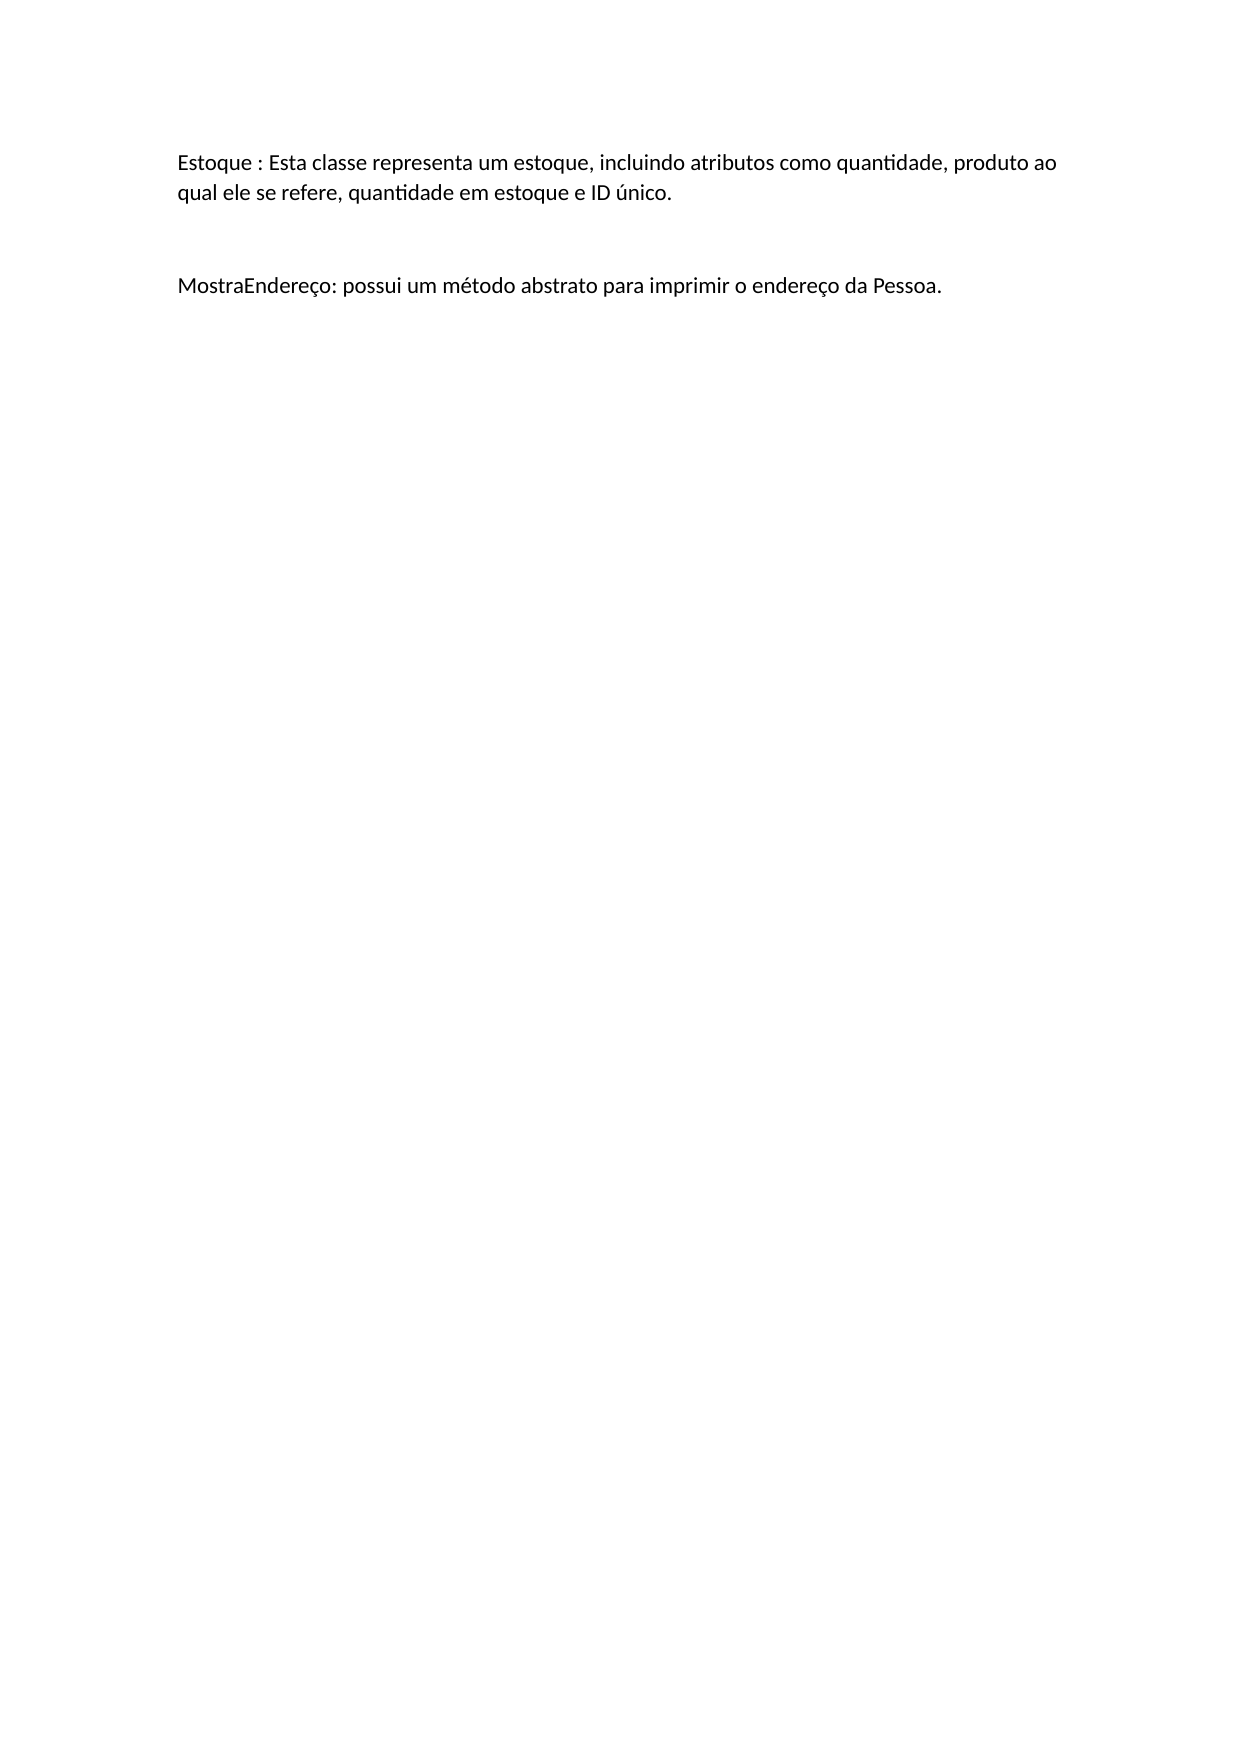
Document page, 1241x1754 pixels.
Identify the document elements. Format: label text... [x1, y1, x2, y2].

text Estoque : Esta classe representa um estoque, incluindo atributos como quantidade, produto ao qual ele se refere, quantidade em estoque e ID único. [177, 148, 1063, 206]
text MostraEndereço: possui um método abstrato para imprimir o endereço da Pessoa. [177, 272, 1063, 299]
